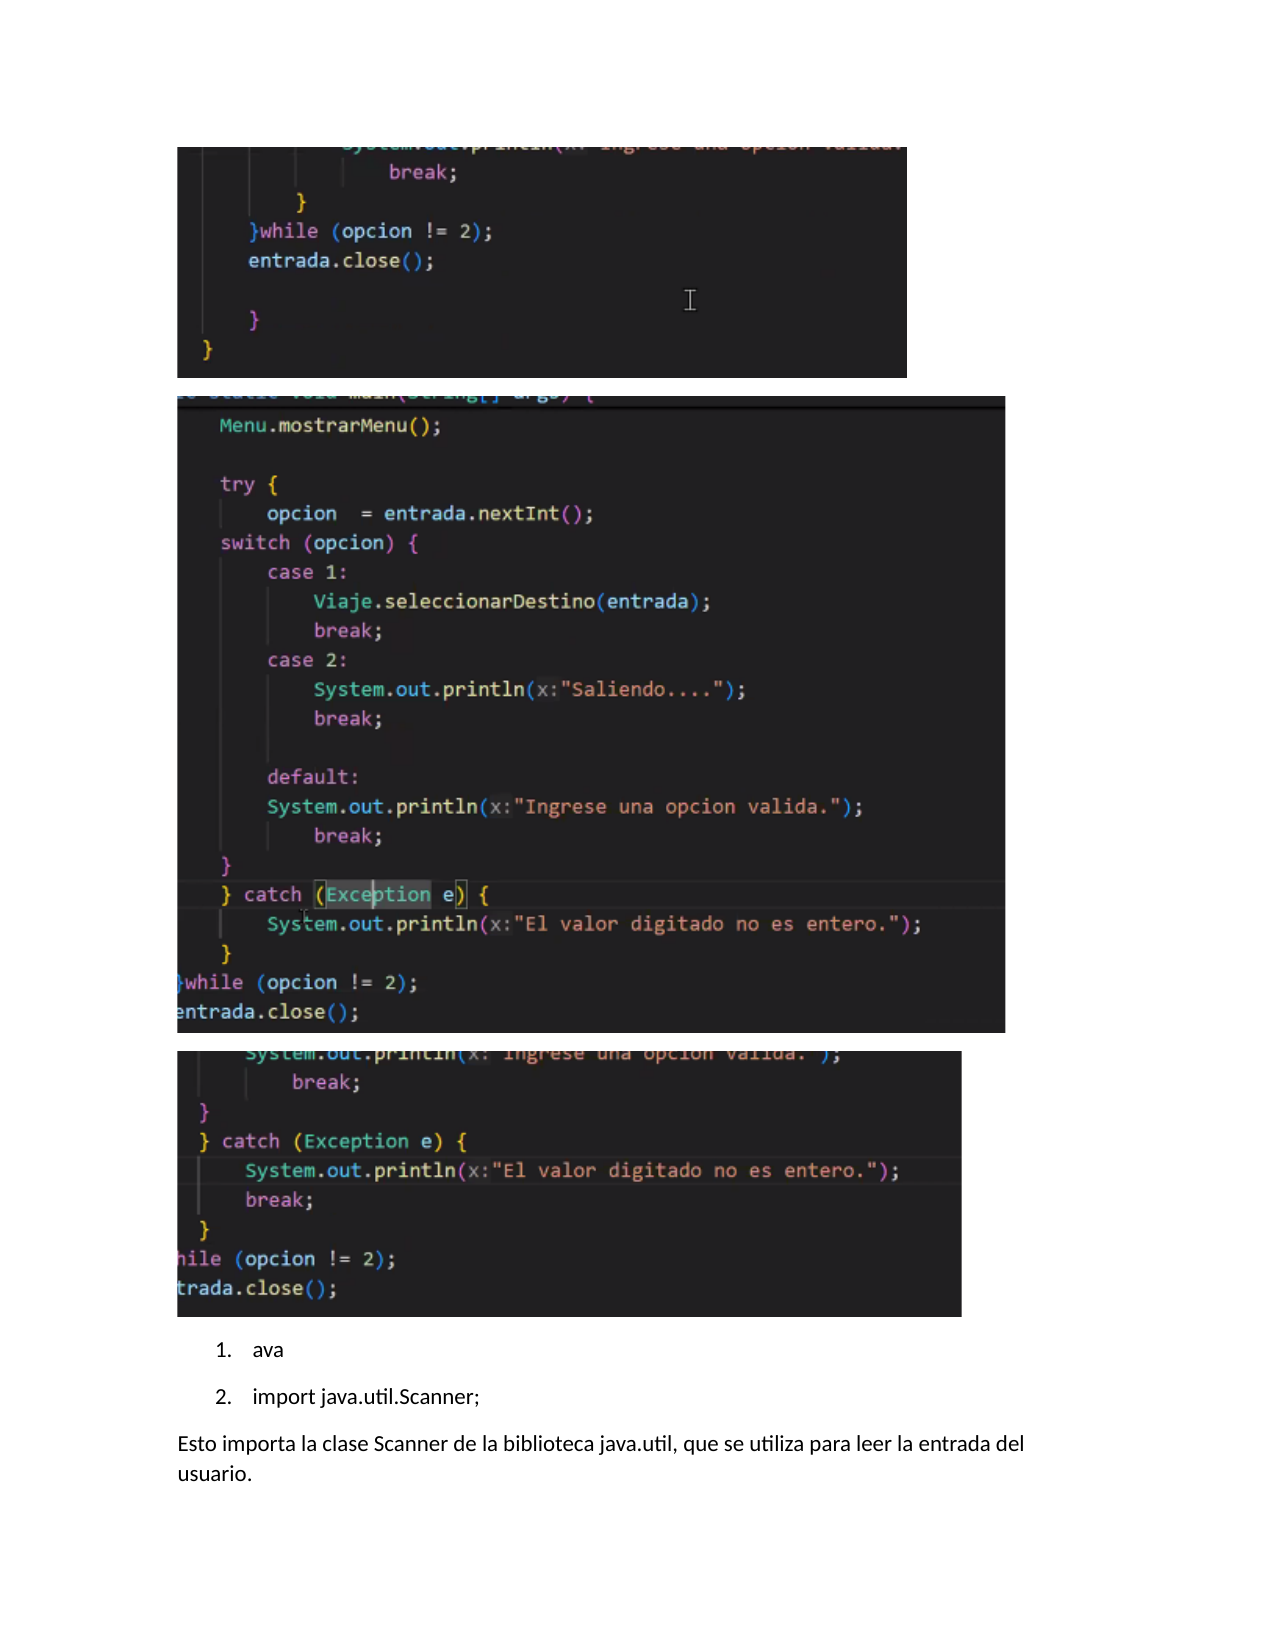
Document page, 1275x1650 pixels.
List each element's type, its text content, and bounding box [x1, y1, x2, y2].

text Esto importa la clase Scanner de la biblioteca java.util, que se utiliza para leer la entrada del usuario. [177, 1429, 1098, 1488]
picture [177, 396, 1006, 1033]
picture [177, 147, 907, 378]
list ava [215, 1336, 1098, 1364]
picture [177, 1051, 962, 1317]
list import java.util.Scanner; [215, 1382, 1098, 1411]
